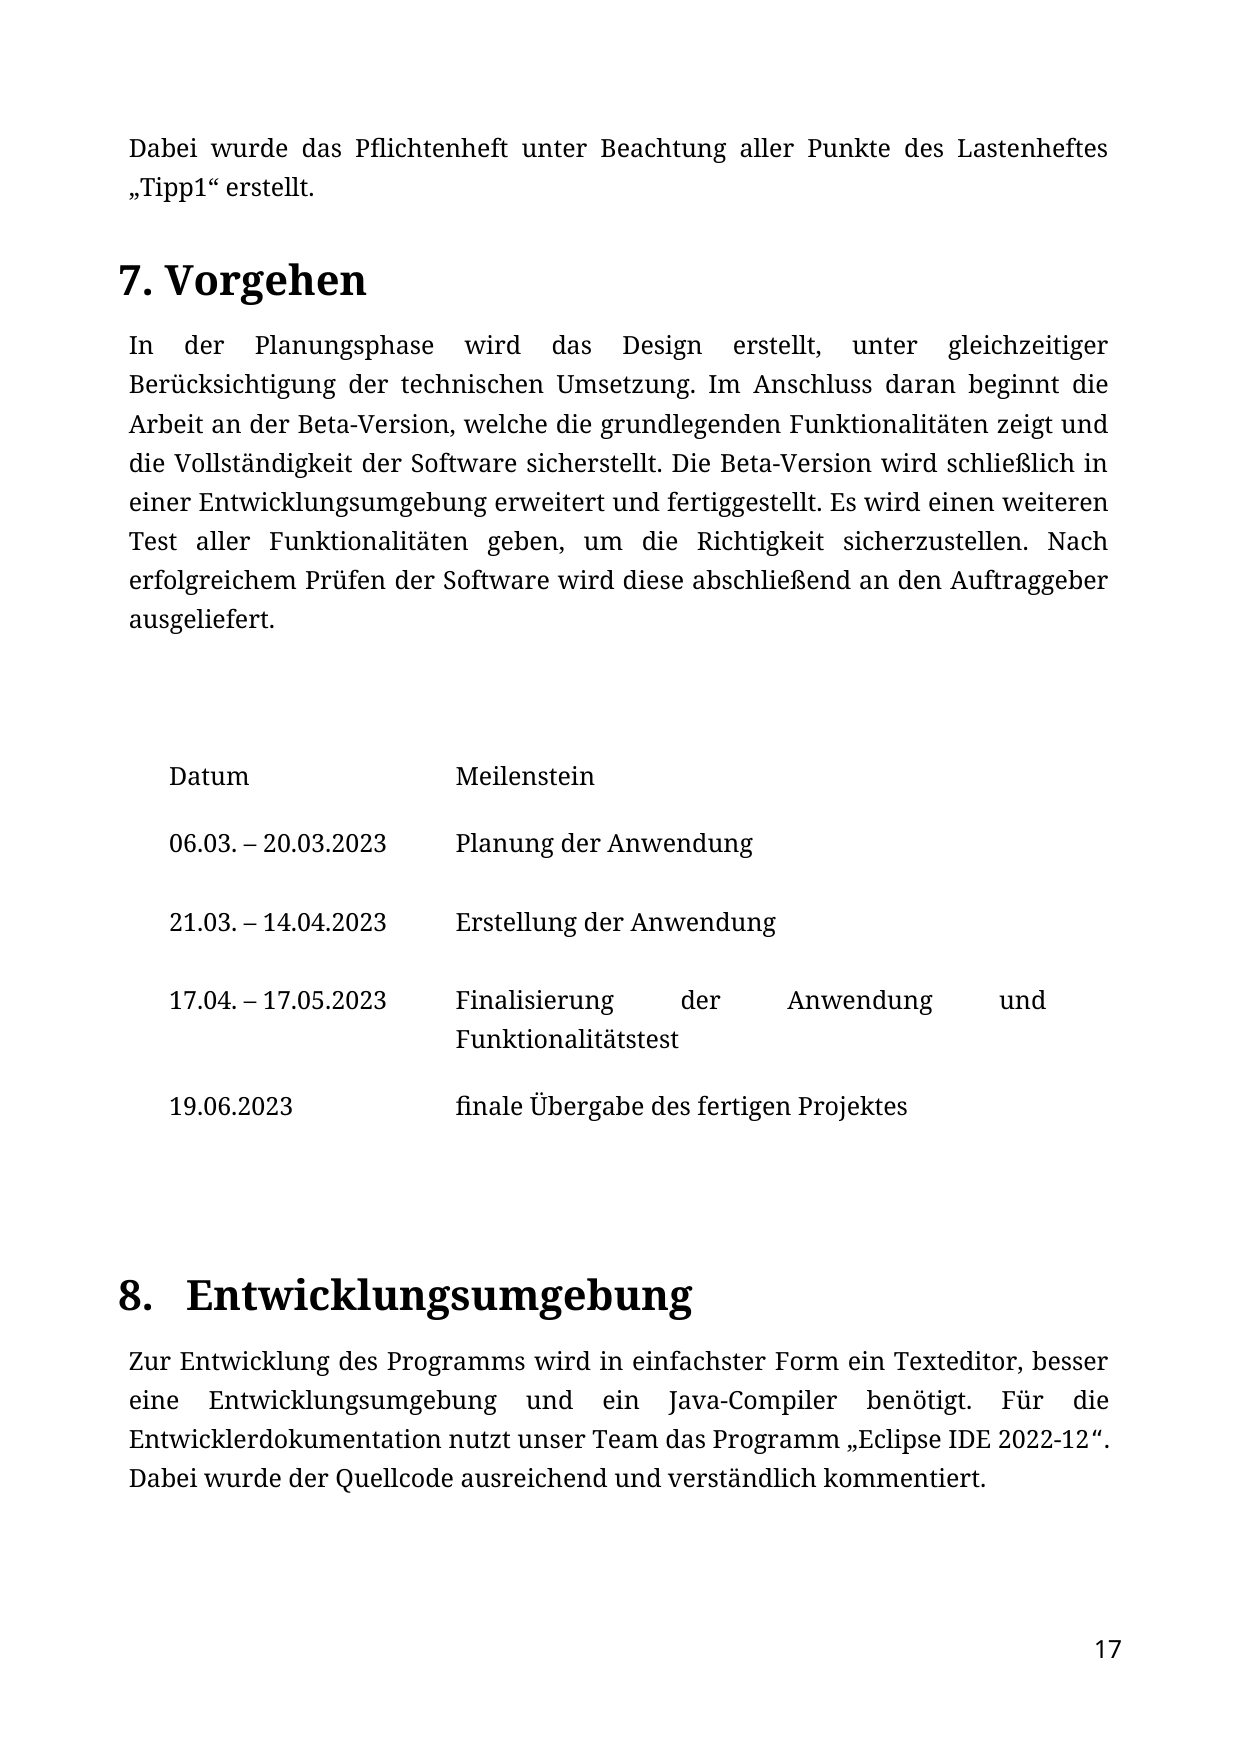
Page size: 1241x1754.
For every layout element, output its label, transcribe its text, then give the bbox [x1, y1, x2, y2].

text 7. Vorgehen [118, 250, 1122, 307]
text In der Planungsphase wird das Design erstellt, unter gleichzeitiger Berücksichtigung der technischen Umsetzung. Im Anschluss daran beginnt die Arbeit an der Beta-Version, welche die grundlegenden Funktionalitäten zeigt und die Vollständigkeit der Software sicherstellt. Die Beta-Version wird schließlich in einer Entwicklungsumgebung erweitert und fertiggestellt. Es wird einen weiteren Test aller Funktionalitäten geben, um die Richtigkeit sicherzustellen. Nach erfolgreichem Prüfen der Software wird diese abschließend an den Auftraggeber ausgeliefert. [128, 328, 1109, 636]
table_cell Erstellung der Anwendung [426, 884, 1080, 962]
table_cell Finalisierung der Anwendung und Funktionalitätstest [426, 962, 1080, 1068]
table_cell finale Übergabe des fertigen Projektes [426, 1068, 1080, 1135]
text Zur Entwicklung des Programms wird in einfachster Form ein Texteditor, besser eine Entwicklungsumgebung und ein Java-Compiler benötigt. Für die Entwicklerdokumentation nutzt unser Team das Programm „Eclipse IDE 2022-12“. Dabei wurde der Quellcode ausreichend und verständlich kommentiert. [128, 1343, 1109, 1495]
table_cell 19.06.2023 [140, 1068, 426, 1135]
text Dabei wurde das Pflichtenheft unter Beachtung aller Punkte des Lastenheftes „Tipp1“ erstellt. [128, 130, 1109, 203]
table_header Meilenstein [426, 738, 1080, 805]
table_header Datum [140, 738, 426, 805]
table_cell 17.04. – 17.05.2023 [140, 962, 426, 1068]
table_cell 21.03. – 14.04.2023 [140, 884, 426, 962]
text 8. Entwicklungsumgebung [118, 1266, 1122, 1322]
table_cell 06.03. – 20.03.2023 [140, 805, 426, 883]
table_cell Planung der Anwendung [426, 805, 1080, 883]
